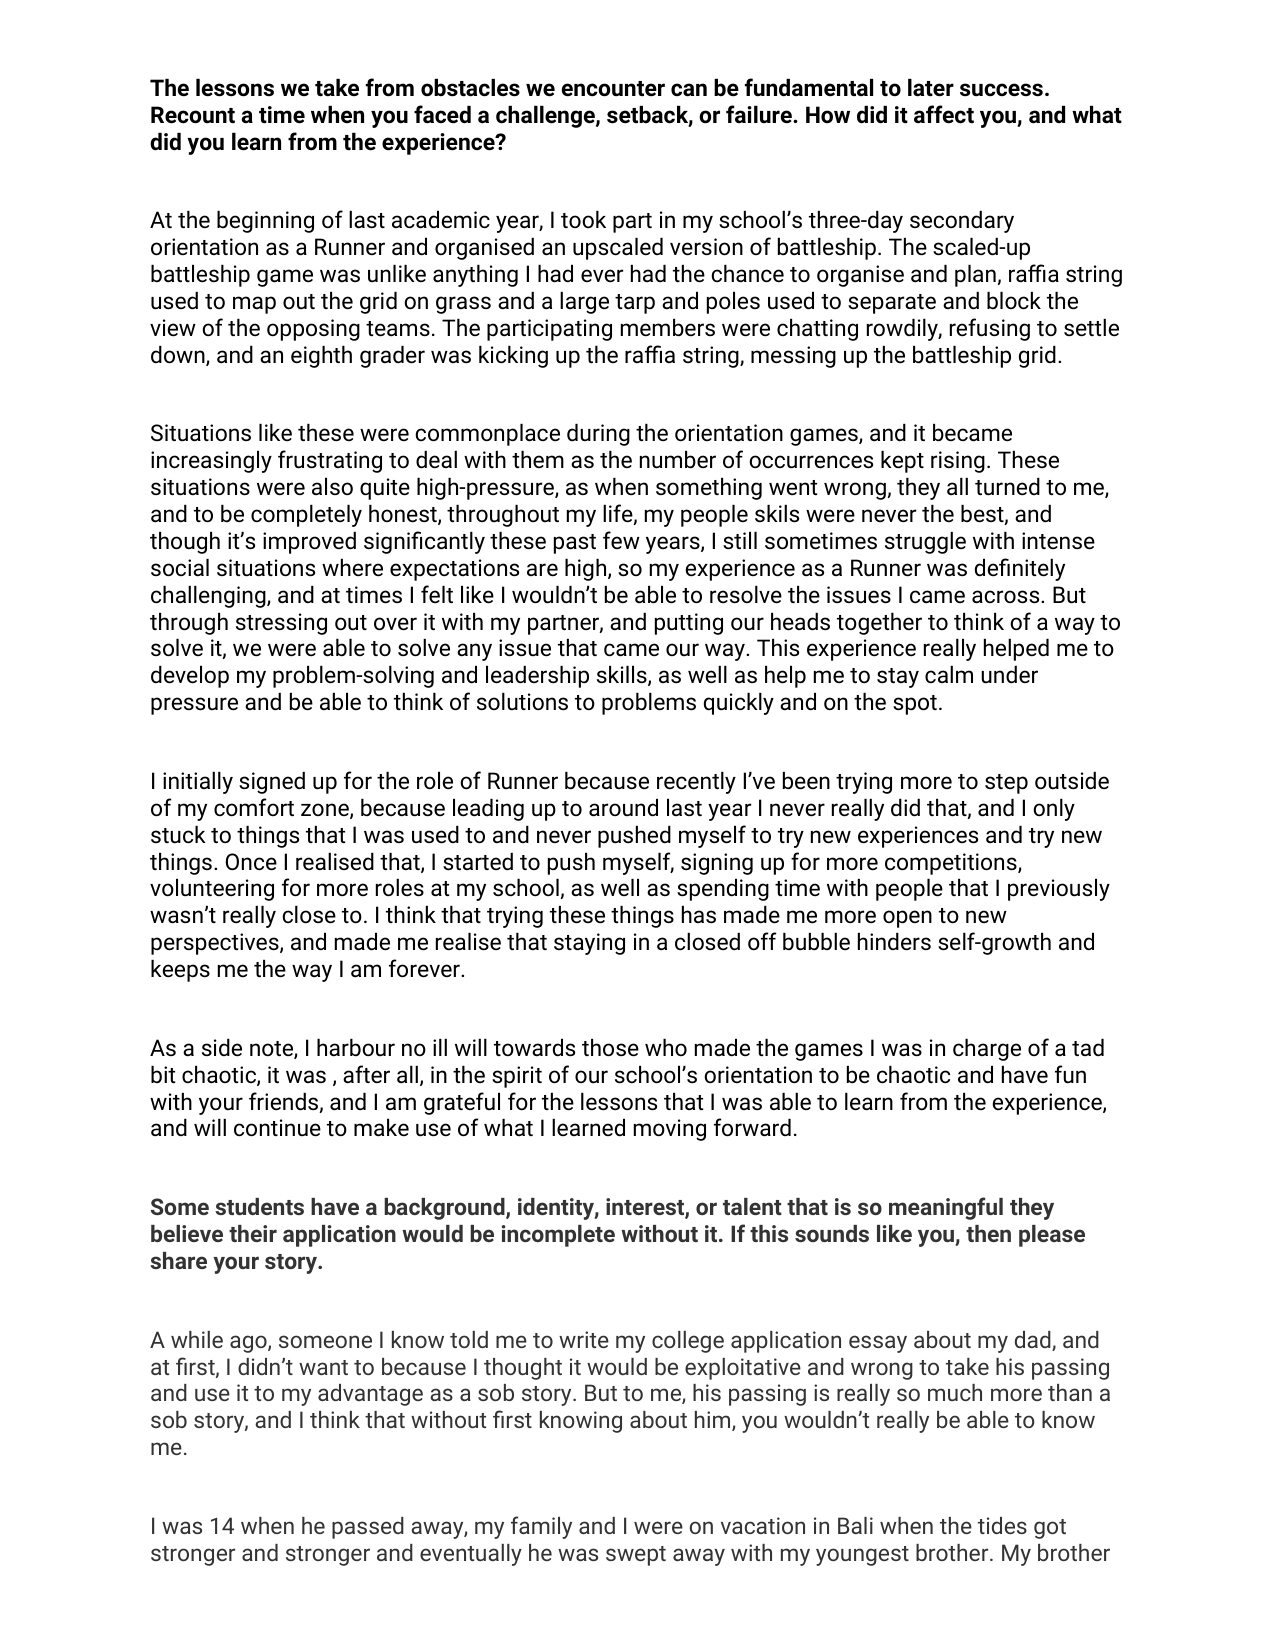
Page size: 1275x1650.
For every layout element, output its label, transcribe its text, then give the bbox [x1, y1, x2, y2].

text The lessons we take from obstacles we encounter can be fundamental to later success. Recount a time when you faced a challenge, setback, or failure. How did it affect you, and what did you learn from the experience? [150, 75, 1125, 156]
text As a side note, I harbour no ill will towards those who made the games I was in charge of a tad bit chaotic, it was , after all, in the spirit of our school’s orientation to be chaotic and have fun with your friends, and I am grateful for the lessons that I was able to learn from the experience, and will continue to make use of what I learned moving forward. [150, 1035, 1125, 1142]
text Some students have a background, identity, interest, or talent that is so meaningful they believe their application would be incomplete without it. If this sounds like you, then please share your story. [324, 1194, 1125, 1275]
text I initially signed up for the role of Runner because recently I’ve been trying more to step outside of my comfort zone, because leading up to around last year I never really did that, and I only stuck to things that I was used to and never pushed myself to try new experiences and try new things. Once I realised that, I started to push myself, signing up for more competitions, volunteering for more roles at my school, as well as spending time with people that I previously wasn’t really close to. I think that trying these things has made me more open to new perspectives, and made me realise that staying in a closed off bubble hinders self-growth and keeps me the way I am forever. [150, 768, 1125, 983]
text Situations like these were commonplace during the orientation games, and it became increasingly frustrating to deal with them as the number of occurrences kept rising. These situations were also quite high-pressure, as when something went wrong, they all turned to me, and to be completely honest, throughout my life, my people skils were never the best, and though it’s improved significantly these past few years, I still sometimes struggle with intense social situations where expectations are high, so my experience as a Runner was definitely challenging, and at times I felt like I wouldn’t be able to resolve the issues I came across. But through stressing out over it with my partner, and putting our heads together to think of a way to solve it, we were able to solve any issue that came our way. This experience really helped me to develop my problem-solving and leadership skills, as well as help me to stay calm under pressure and be able to think of solutions to problems quickly and on the spot. [150, 421, 1125, 716]
text A while ago, someone I know told me to write my college application essay about my dad, and at first, I didn’t want to because I thought it would be exploitative and wrong to take his passing and use it to my advantage as a sob story. But to me, his passing is really so much more than a sob story, and I think that without first knowing about him, you wouldn’t really be able to know me. [150, 1327, 1125, 1461]
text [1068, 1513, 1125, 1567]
text At the beginning of last academic year, I took part in my school’s three-day secondary orientation as a Runner and organised an upscaled version of battleship. The scaled-up battleship game was unlike anything I had ever had the chance to organise and plan, raffia string used to map out the grid on grass and a large tarp and poles used to separate and block the view of the opposing teams. The participating members were chatting rowdily, refusing to settle down, and an eighth grader was kicking up the raffia string, messing up the battleship grid. [150, 207, 1125, 369]
